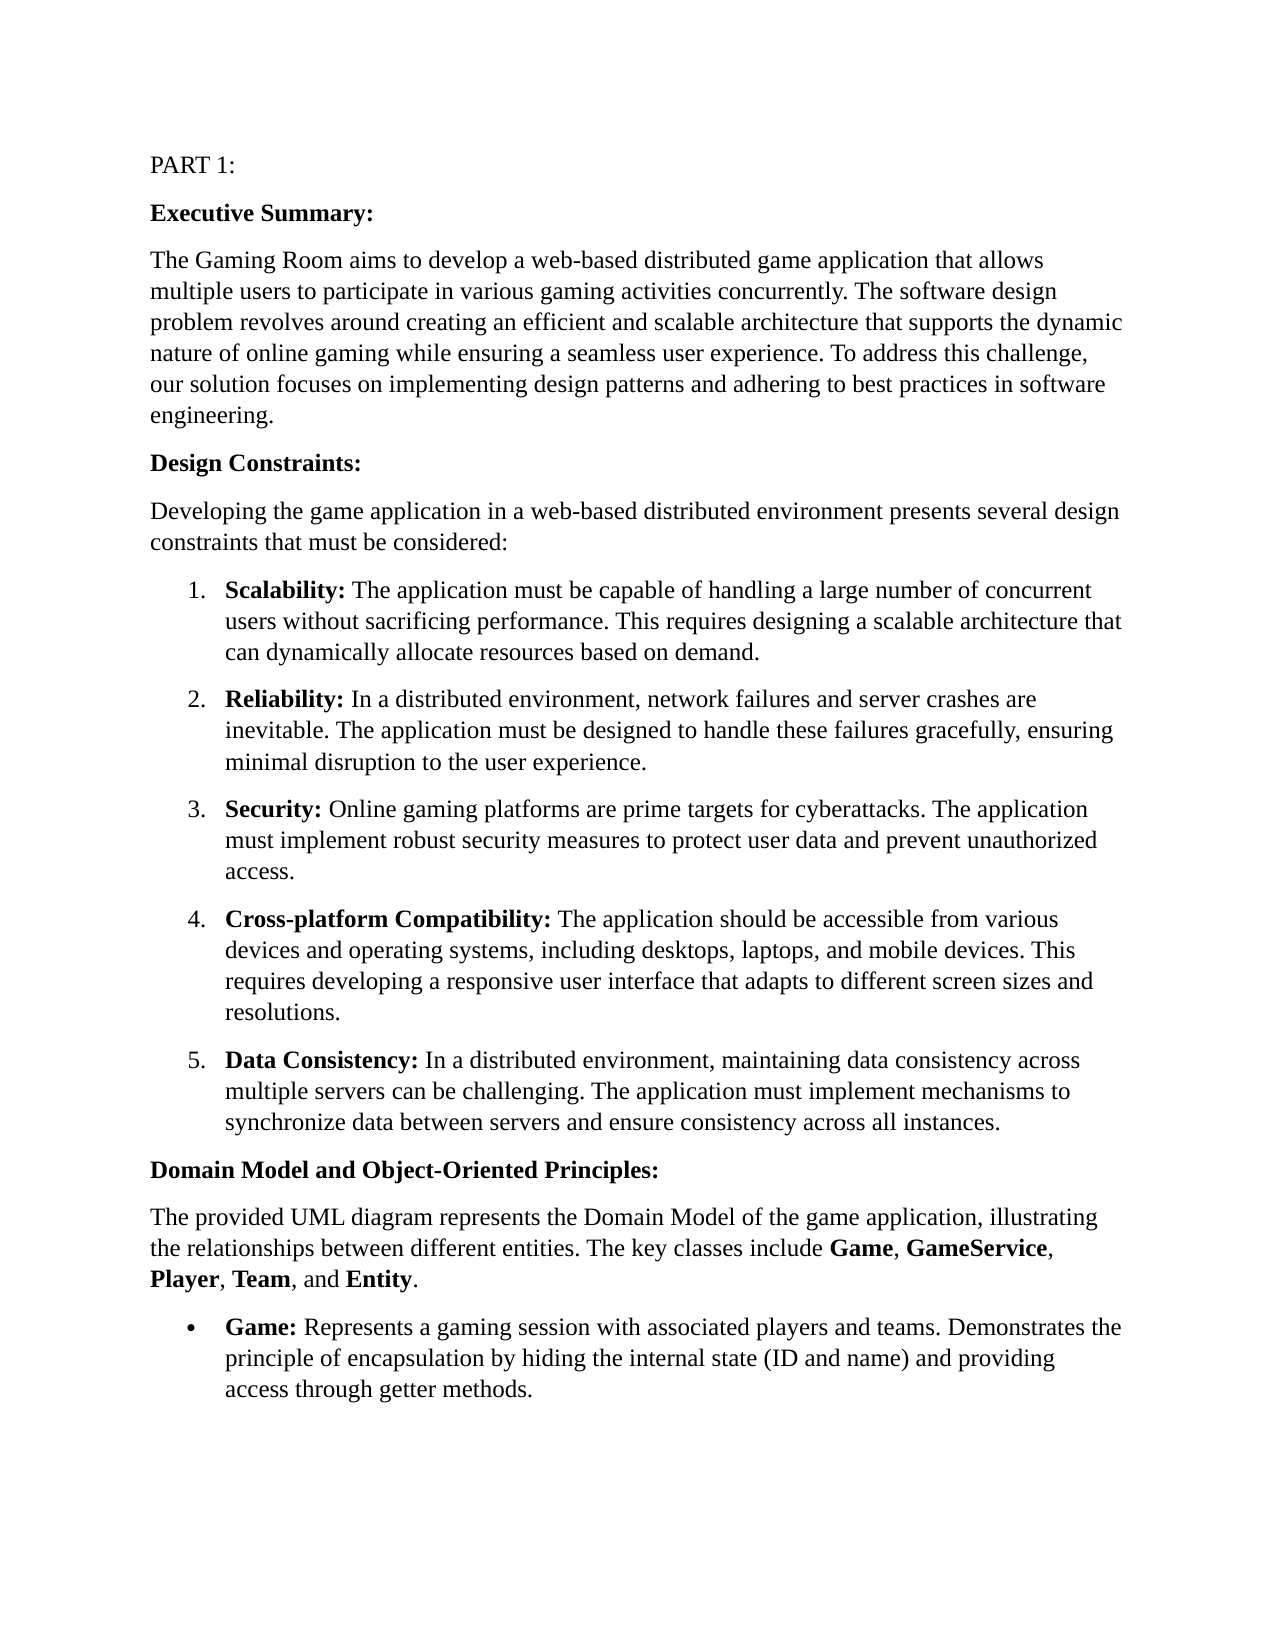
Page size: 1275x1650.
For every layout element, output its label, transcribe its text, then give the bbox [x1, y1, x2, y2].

list Reliability: In a distributed environment, network failures and server crashes are inevitable. The application must be designed to handle these failures gracefully, ensuring minimal disruption to the user experience. [187, 684, 1125, 775]
list Game: Represents a gaming session with associated players and teams. Demonstrates the principle of encapsulation by hiding the internal state (ID and name) and providing access through getter methods. [187, 1312, 1125, 1403]
text PART 1: [150, 150, 1125, 179]
text The Gaming Room aims to develop a web-based distributed game application that allows multiple users to participate in various gaming activities concurrently. The software design problem revolves around creating an efficient and scalable architecture that supports the dynamic nature of online gaming while ensuring a seamless user experience. To address this challenge, our solution focuses on implementing design patterns and adhering to best practices in software engineering. [150, 245, 1125, 429]
list Cross-platform Compatibility: The application should be accessible from various devices and operating systems, including desktops, laptops, and mobile devices. This requires developing a responsive user interface that adapts to different screen sizes and resolutions. [187, 904, 1125, 1026]
text Developing the game application in a web-based distributed environment presents several design constraints that must be considered: [150, 496, 1125, 556]
text The provided UML diagram represents the Domain Model of the game application, illustrating the relationships between different entities. The key classes include Game, GameService, Player, Team, and Entity. [150, 1202, 1125, 1293]
text Executive Summary: [150, 198, 1125, 226]
list Security: Online gaming platforms are prime targets for cyberattacks. The application must implement robust security measures to protect user data and prevent unauthorized access. [187, 794, 1125, 885]
text Domain Model and Object-Oriented Principles: [150, 1155, 1125, 1183]
text Design Constraints: [150, 448, 1125, 477]
list Scalability: The application must be capable of handling a large number of concurrent users without sacrificing performance. This requires designing a scalable architecture that can dynamically allocate resources based on demand. [187, 575, 1125, 666]
list Data Consistency: In a distributed environment, maintaining data consistency across multiple servers can be challenging. The application must implement mechanisms to synchronize data between servers and ensure consistency across all instances. [187, 1045, 1125, 1136]
